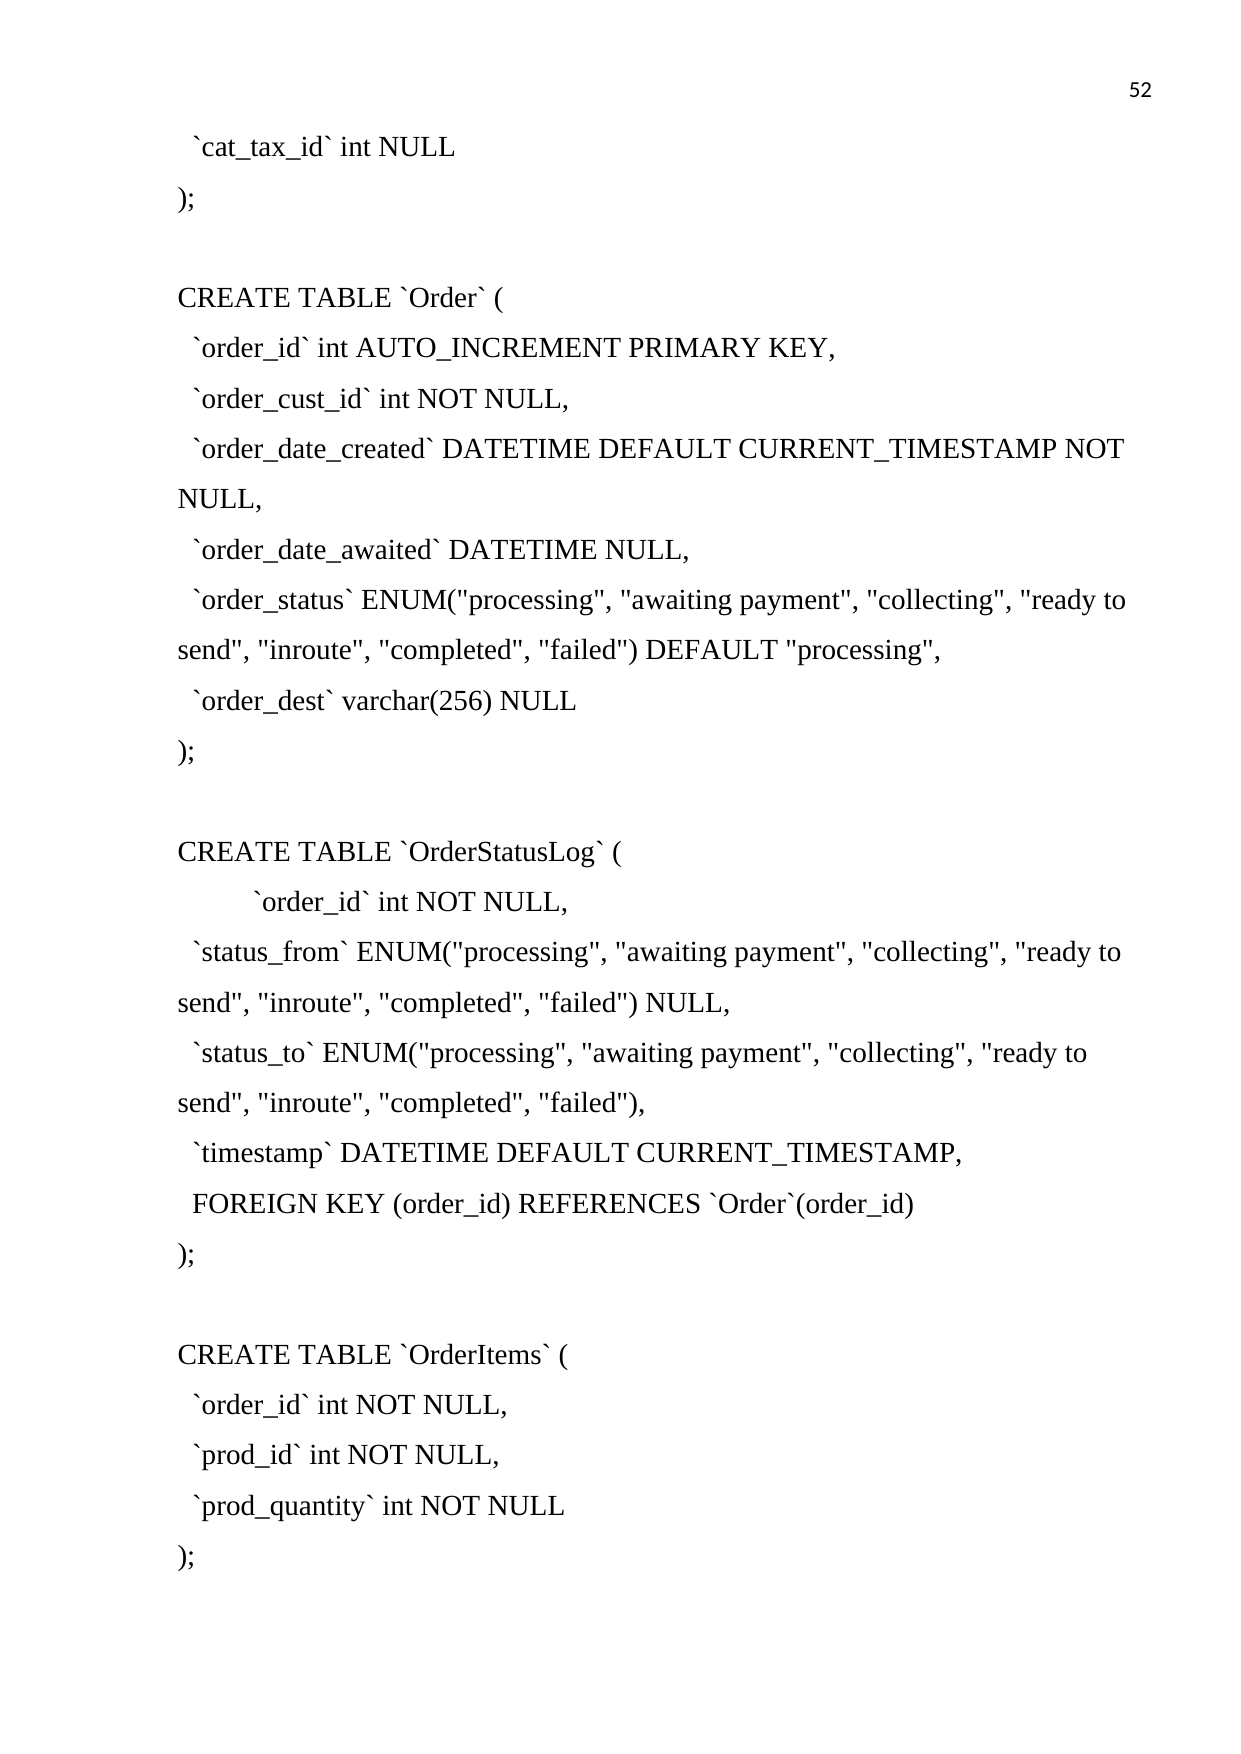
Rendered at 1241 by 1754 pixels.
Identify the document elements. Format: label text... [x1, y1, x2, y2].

text `cat_tax_id` int NULL [177, 129, 1152, 163]
text `status_to` ENUM("processing", "awaiting payment", "collecting", "ready to send", "inroute", "completed", "failed"), [177, 1035, 1152, 1119]
text FOREIGN KEY (order_id) REFERENCES `Order`(order_id) [177, 1186, 1152, 1219]
text `order_date_created` DATETIME DEFAULT CURRENT_TIMESTAMP NOT NULL, [177, 431, 1152, 515]
text ); [177, 1538, 1152, 1572]
text `order_status` ENUM("processing", "awaiting payment", "collecting", "ready to send", "inroute", "completed", "failed") DEFAULT "processing", [177, 582, 1152, 666]
text `prod_quantity` int NOT NULL [177, 1488, 1152, 1521]
text CREATE TABLE `Order` ( [177, 280, 1152, 314]
text ); [177, 733, 1152, 767]
text `prod_id` int NOT NULL, [177, 1437, 1152, 1471]
text `status_from` ENUM("processing", "awaiting payment", "collecting", "ready to send", "inroute", "completed", "failed") NULL, [177, 934, 1152, 1018]
text `timestamp` DATETIME DEFAULT CURRENT_TIMESTAMP, [177, 1136, 1152, 1169]
text ); [177, 1236, 1152, 1270]
text `order_cust_id` int NOT NULL, [177, 381, 1152, 414]
text `order_id` int NOT NULL, [177, 884, 1152, 918]
text `order_id` int NOT NULL, [177, 1387, 1152, 1421]
text CREATE TABLE `OrderStatusLog` ( [177, 834, 1152, 867]
text `order_dest` varchar(256) NULL [177, 683, 1152, 716]
text `order_date_awaited` DATETIME NULL, [177, 532, 1152, 565]
text CREATE TABLE `OrderItems` ( [177, 1337, 1152, 1370]
text ); [177, 180, 1152, 213]
text `order_id` int AUTO_INCREMENT PRIMARY KEY, [177, 331, 1152, 364]
